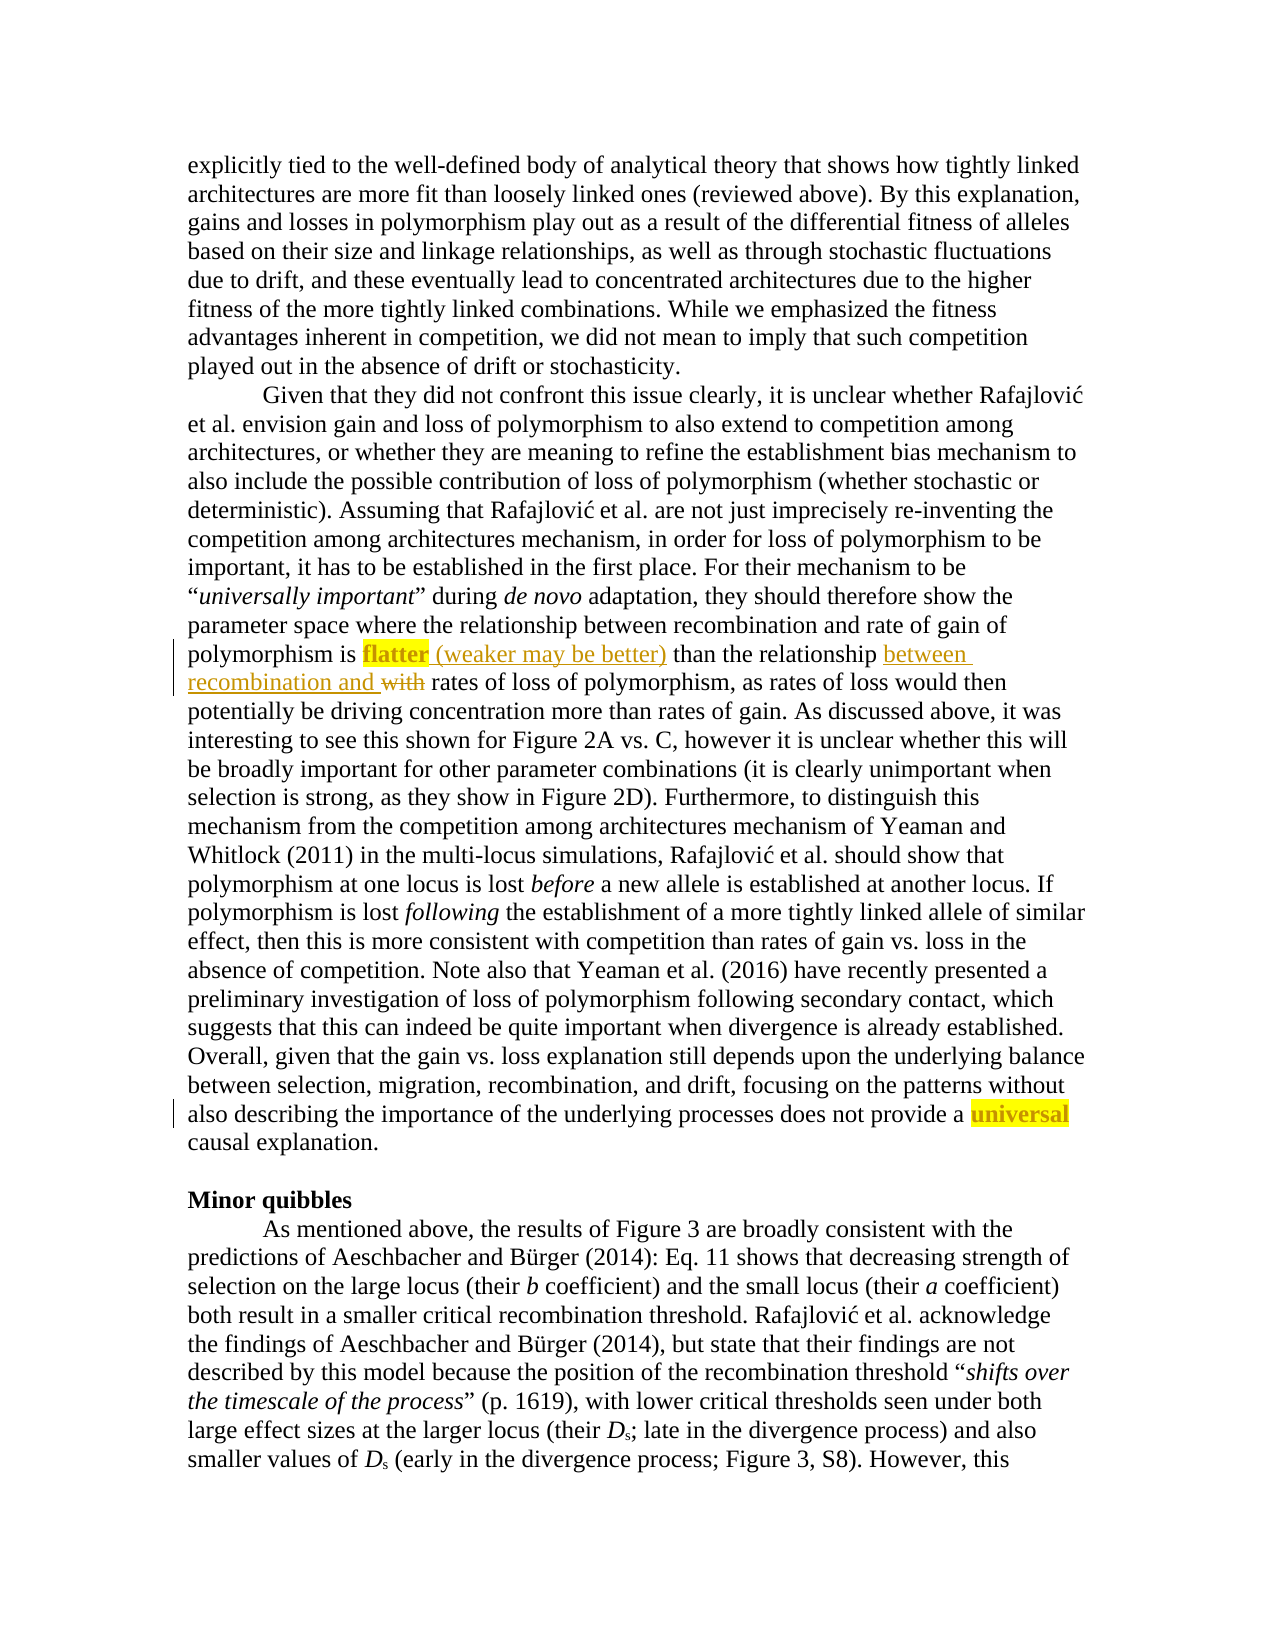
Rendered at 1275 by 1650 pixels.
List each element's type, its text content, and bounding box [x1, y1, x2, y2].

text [187, 150, 1087, 380]
text Minor quibbles [187, 1185, 1087, 1214]
text Given that they did not confront this issue clearly, it is unclear whether Rafajlović et al. envision gain and loss of polymorphism to also extend to competition among architectures, or whether they are meaning to refine the establishment bias mechanism to also include the possible contribution of loss of polymorphism (whether stochastic or deterministic). Assuming that Rafajlović et al. are not just imprecisely re-inventing the competition among architectures mechanism, in order for loss of polymorphism to be important, it has to be established in the first place. For their mechanism to be “universally important” during de novo adaptation, they should therefore show the parameter space where the relationship between recombination and rate of gain of polymorphism is flatter than the relationship rates of loss of polymorphism, as rates of loss would then potentially be driving concentration more than rates of gain. As discussed above, it was interesting to see this shown for Figure 2A vs. C, however it is unclear whether this will be broadly important for other parameter combinations (it is clearly unimportant when selection is strong, as they show in Figure 2D). Furthermore, to distinguish this mechanism from the competition among architectures mechanism of Yeaman and Whitlock (2011) in the multi-locus simulations, Rafajlović et al. should show that polymorphism at one locus is lost before a new allele is established at another locus. If polymorphism is lost following the establishment of a more tightly linked allele of similar effect, then this is more consistent with competition than rates of gain vs. loss in the absence of competition. Note also that Yeaman et al. (2016) have recently presented a preliminary investigation of loss of polymorphism following secondary contact, which suggests that this can indeed be quite important when divergence is already established. Overall, given that the gain vs. loss explanation still depends upon the underlying balance between selection, migration, recombination, and drift, focusing on the patterns without also describing the importance of the underlying processes does not provide a universal causal explanation. [187, 380, 1087, 1156]
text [187, 1214, 1087, 1472]
